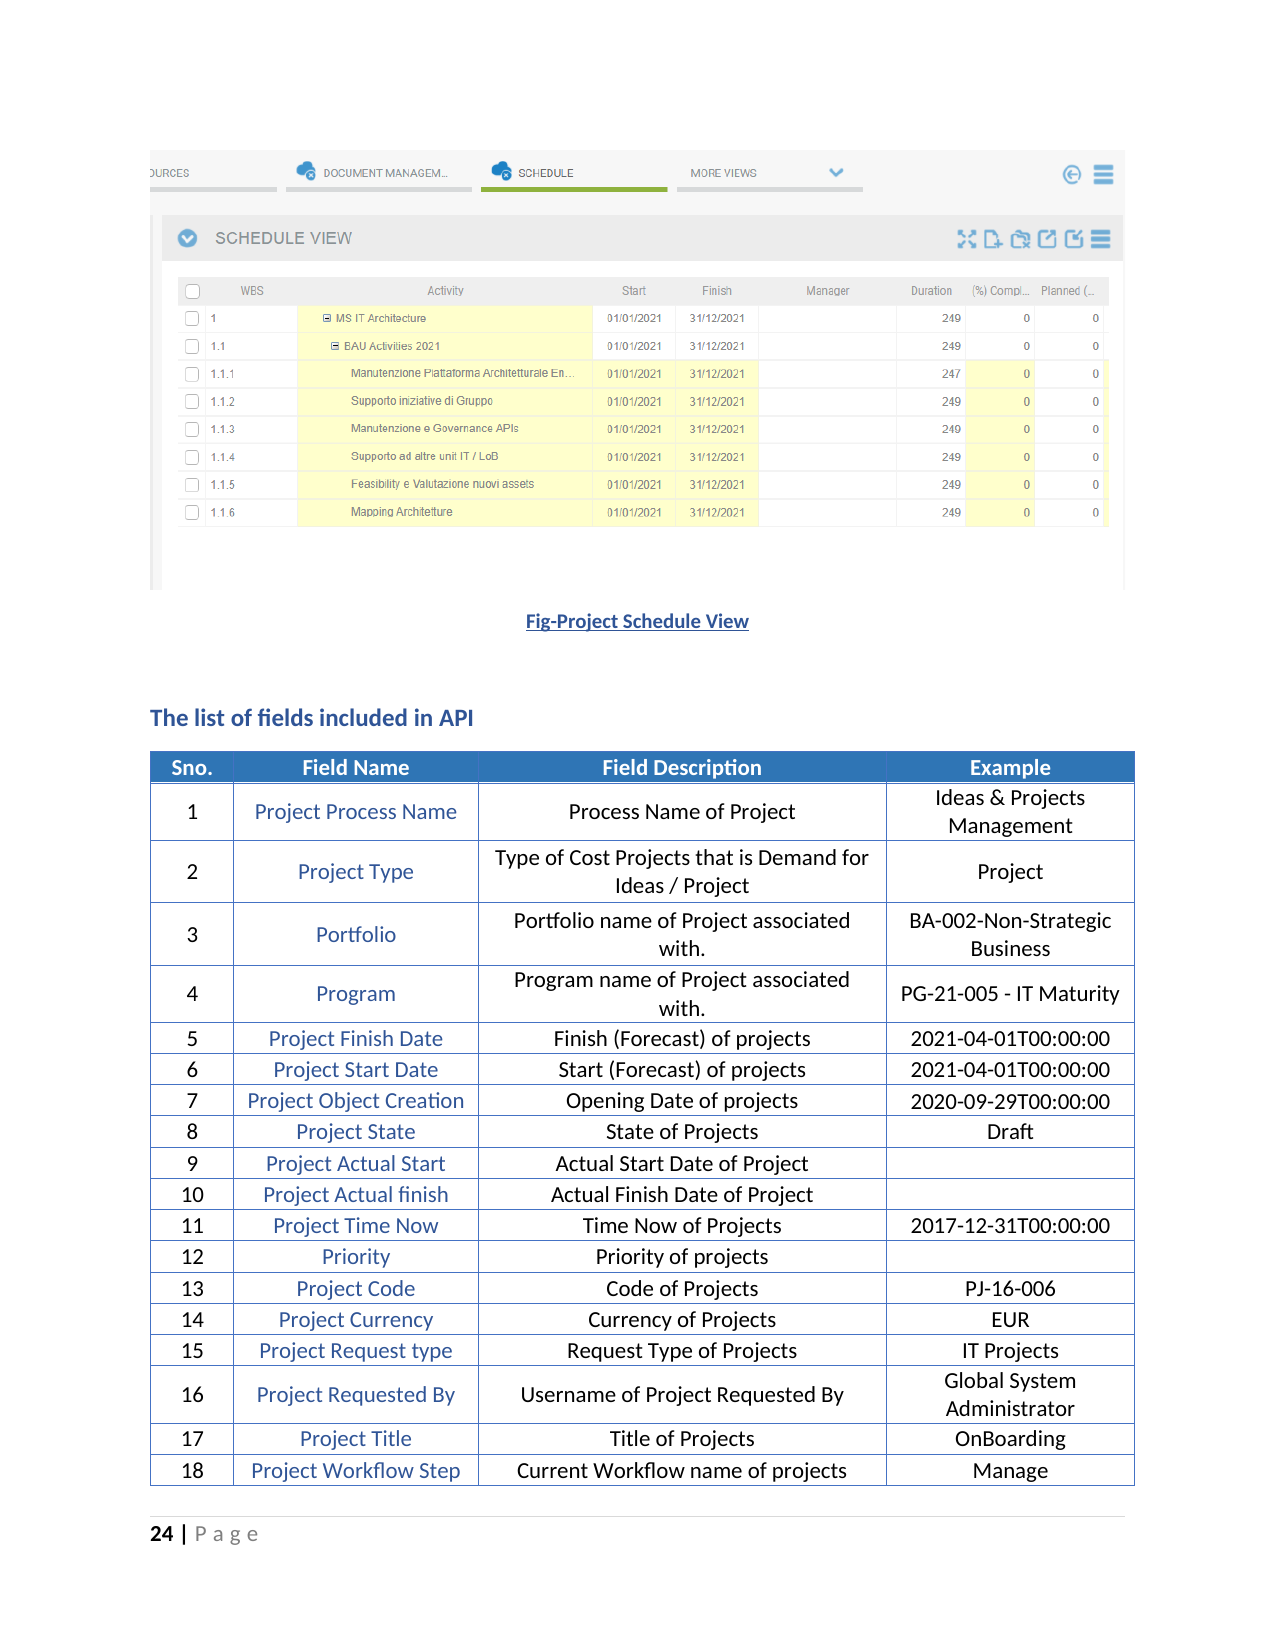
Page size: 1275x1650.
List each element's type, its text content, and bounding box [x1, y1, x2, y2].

table_cell Project State [234, 1116, 478, 1147]
table_cell Opening Date of projects [479, 1085, 886, 1115]
table_cell Manage [887, 1455, 1134, 1485]
table_cell 2017-12-31T00:00:00 [887, 1210, 1134, 1240]
table_cell 6 [151, 1054, 233, 1084]
table_cell EUR [887, 1304, 1134, 1334]
table_cell Portfolio name of Project associated with. [479, 903, 886, 964]
table_cell Priority [234, 1241, 478, 1272]
table_cell 13 [151, 1273, 233, 1303]
table_header Sno. [151, 752, 233, 782]
table_cell 18 [151, 1455, 233, 1485]
table_cell PJ-16-006 [887, 1273, 1134, 1303]
table_cell Project Start Date [234, 1054, 478, 1084]
table_cell 12 [151, 1241, 233, 1272]
table_cell 2021-04-01T00:00:00 [887, 1023, 1134, 1053]
table_cell 8 [151, 1116, 233, 1147]
table_cell 15 [151, 1335, 233, 1365]
table_cell Draft [887, 1116, 1134, 1147]
table_cell Ideas & Projects Management [887, 784, 1134, 839]
table_cell Portfolio [234, 903, 478, 964]
table_cell OnBoarding [887, 1424, 1134, 1454]
table_header Field Name [234, 752, 478, 782]
table_cell 9 [151, 1148, 233, 1178]
table_cell PG-21-005 - IT Maturity [887, 966, 1134, 1022]
table_cell BA-002-Non-Strategic Business [887, 903, 1134, 964]
table_cell Project Process Name [234, 784, 478, 839]
table_cell 14 [151, 1304, 233, 1334]
table_cell Title of Projects [479, 1424, 886, 1454]
table_cell Global System Administrator [887, 1366, 1134, 1422]
table_cell 3 [151, 903, 233, 964]
table_cell 2020-09-29T00:00:00 [887, 1085, 1134, 1115]
table_cell 2 [151, 841, 233, 902]
table_cell State of Projects [479, 1116, 886, 1147]
table_cell 10 [151, 1179, 233, 1209]
table_cell [887, 1241, 1134, 1272]
table_cell 5 [151, 1023, 233, 1053]
table_cell Project Requested By [234, 1366, 478, 1422]
table_cell Project Type [234, 841, 478, 902]
table_header Example [887, 752, 1134, 782]
table_cell Project Currency [234, 1304, 478, 1334]
table_cell Project Object Creation [234, 1085, 478, 1115]
table_cell 11 [151, 1210, 233, 1240]
table_header Field Description [479, 752, 886, 782]
text The list of fields included in API [150, 702, 1125, 732]
table_cell IT Projects [887, 1335, 1134, 1365]
table_cell Process Name of Project [479, 784, 886, 839]
table_cell Username of Project Requested By [479, 1366, 886, 1422]
table_cell Time Now of Projects [479, 1210, 886, 1240]
table_cell 7 [151, 1085, 233, 1115]
table_cell Request Type of Projects [479, 1335, 886, 1365]
table_cell Project Workflow Step [234, 1455, 478, 1485]
table_cell Type of Cost Projects that is Demand for Ideas / Project [479, 841, 886, 902]
table_cell Project Time Now [234, 1210, 478, 1240]
table_cell 2021-04-01T00:00:00 [887, 1054, 1134, 1084]
table_cell Program [234, 966, 478, 1022]
table_cell Actual Start Date of Project [479, 1148, 886, 1178]
table_cell 4 [151, 966, 233, 1022]
table_cell Actual Finish Date of Project [479, 1179, 886, 1209]
table_cell 1 [151, 784, 233, 839]
table_cell 17 [151, 1424, 233, 1454]
table_cell Program name of Project associated with. [479, 966, 886, 1022]
table_cell Project Finish Date [234, 1023, 478, 1053]
table_cell Project Code [234, 1273, 478, 1303]
table_cell Finish (Forecast) of projects [479, 1023, 886, 1053]
table_cell Currency of Projects [479, 1304, 886, 1334]
table_cell Code of Projects [479, 1273, 886, 1303]
picture [150, 150, 1125, 590]
table_cell Start (Forecast) of projects [479, 1054, 886, 1084]
table_cell Project [887, 841, 1134, 902]
table_cell [887, 1179, 1134, 1209]
table_cell Project Actual finish [234, 1179, 478, 1209]
table_cell Current Workflow name of projects [479, 1455, 886, 1485]
table_cell Priority of projects [479, 1241, 886, 1272]
table_cell Project Request type [234, 1335, 478, 1365]
table_cell [887, 1148, 1134, 1178]
text Fig-Project Schedule View [150, 608, 1125, 633]
table_cell 16 [151, 1366, 233, 1422]
table_cell Project Actual Start [234, 1148, 478, 1178]
table_cell Project Title [234, 1424, 478, 1454]
